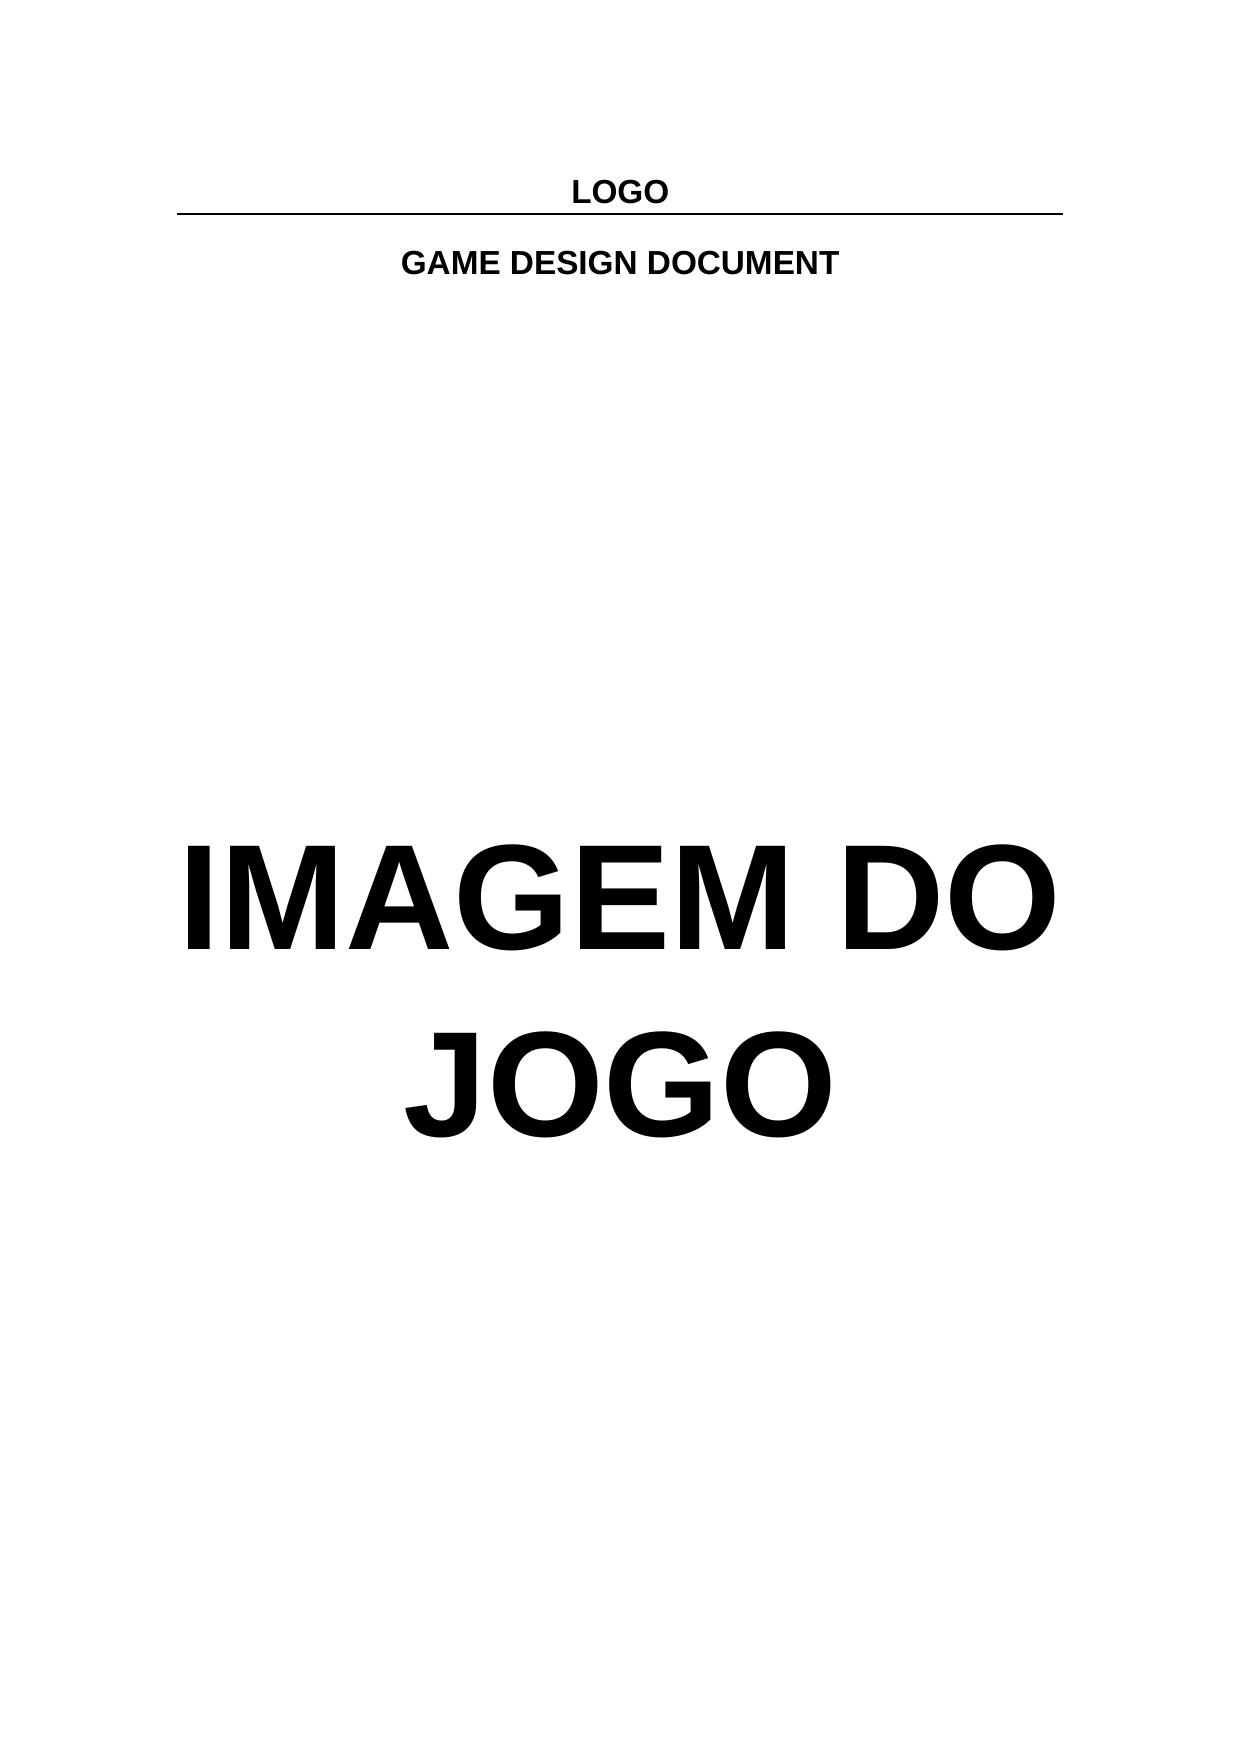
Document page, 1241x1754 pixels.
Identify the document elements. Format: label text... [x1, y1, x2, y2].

text IMAGEM DO JOGO [177, 809, 1063, 1168]
subtitle GAME DESIGN DOCUMENT [177, 243, 1063, 281]
subtitle LOGO [177, 173, 1063, 213]
